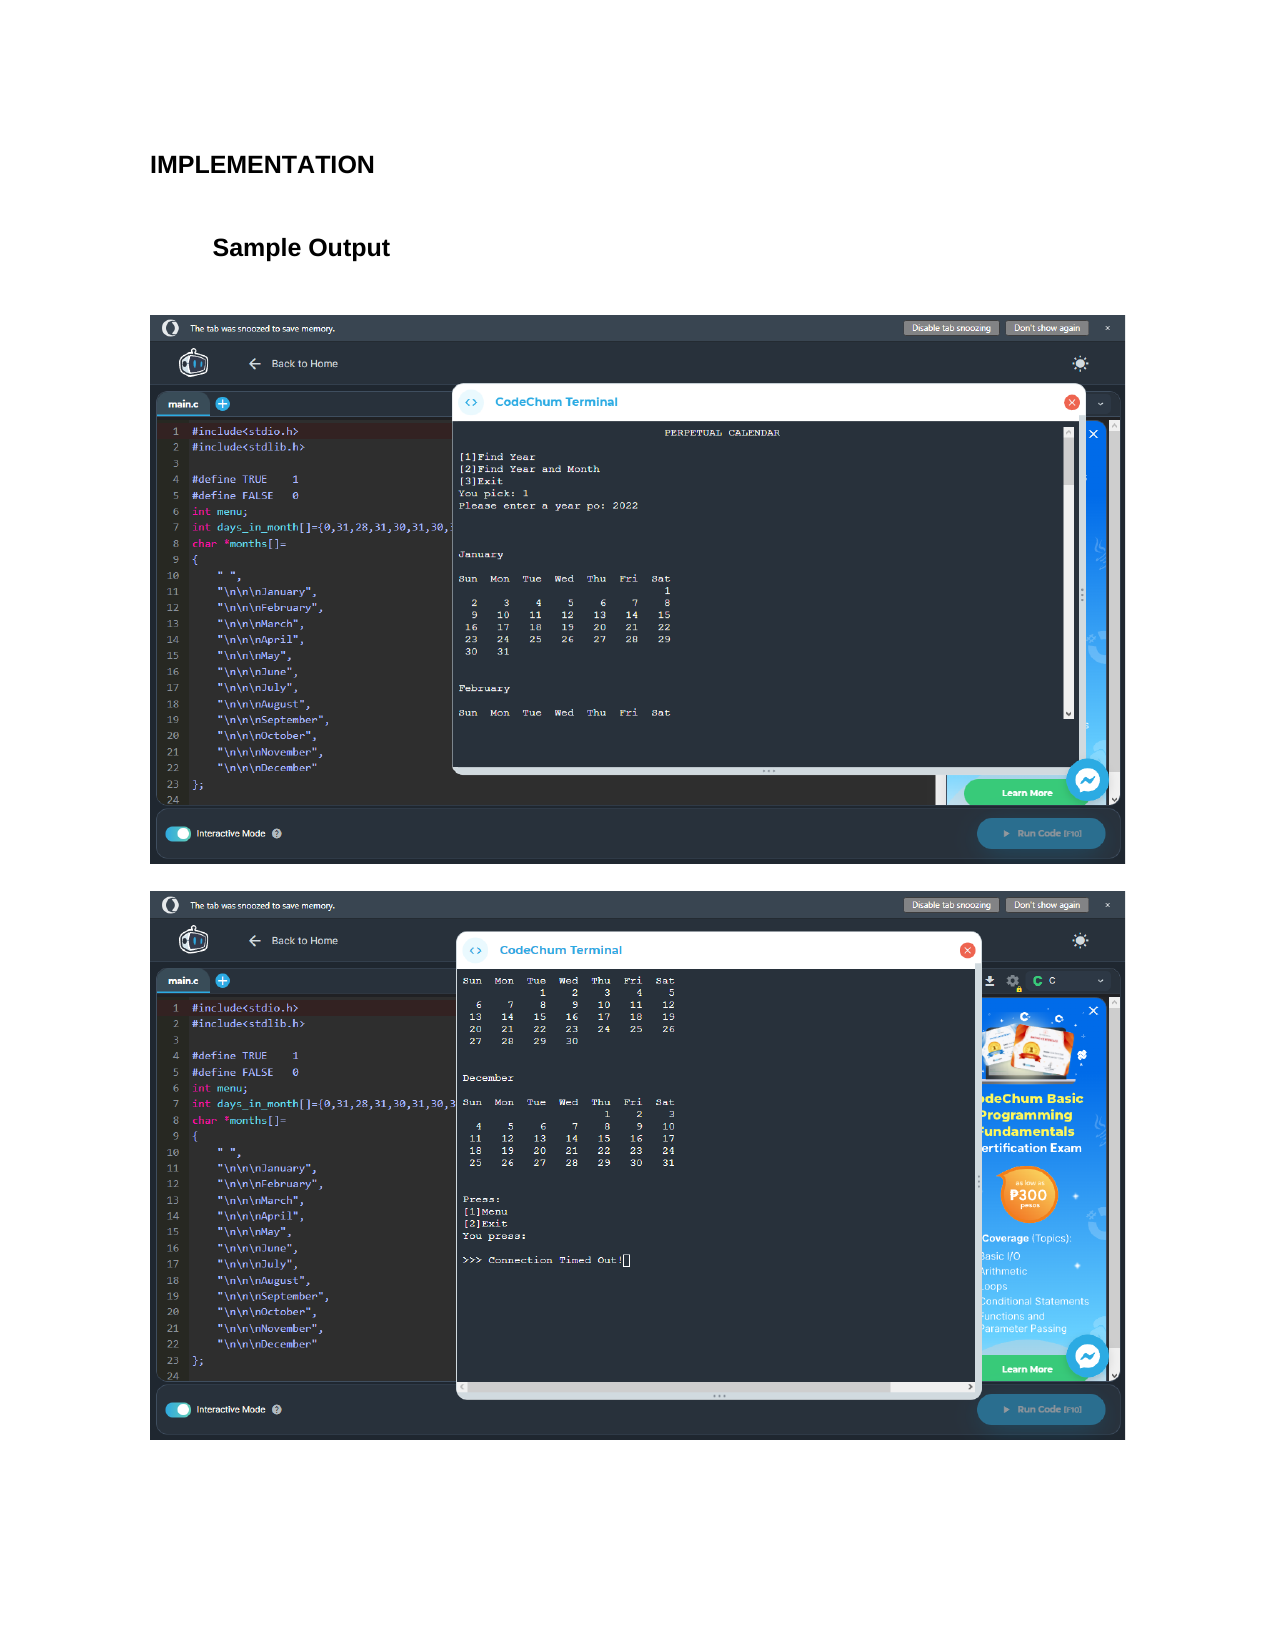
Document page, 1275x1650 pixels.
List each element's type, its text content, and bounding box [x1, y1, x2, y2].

text Sample Output [150, 232, 1125, 261]
picture [150, 315, 1125, 864]
text IMPLEMENTATION [150, 150, 1125, 179]
picture [150, 891, 1125, 1440]
